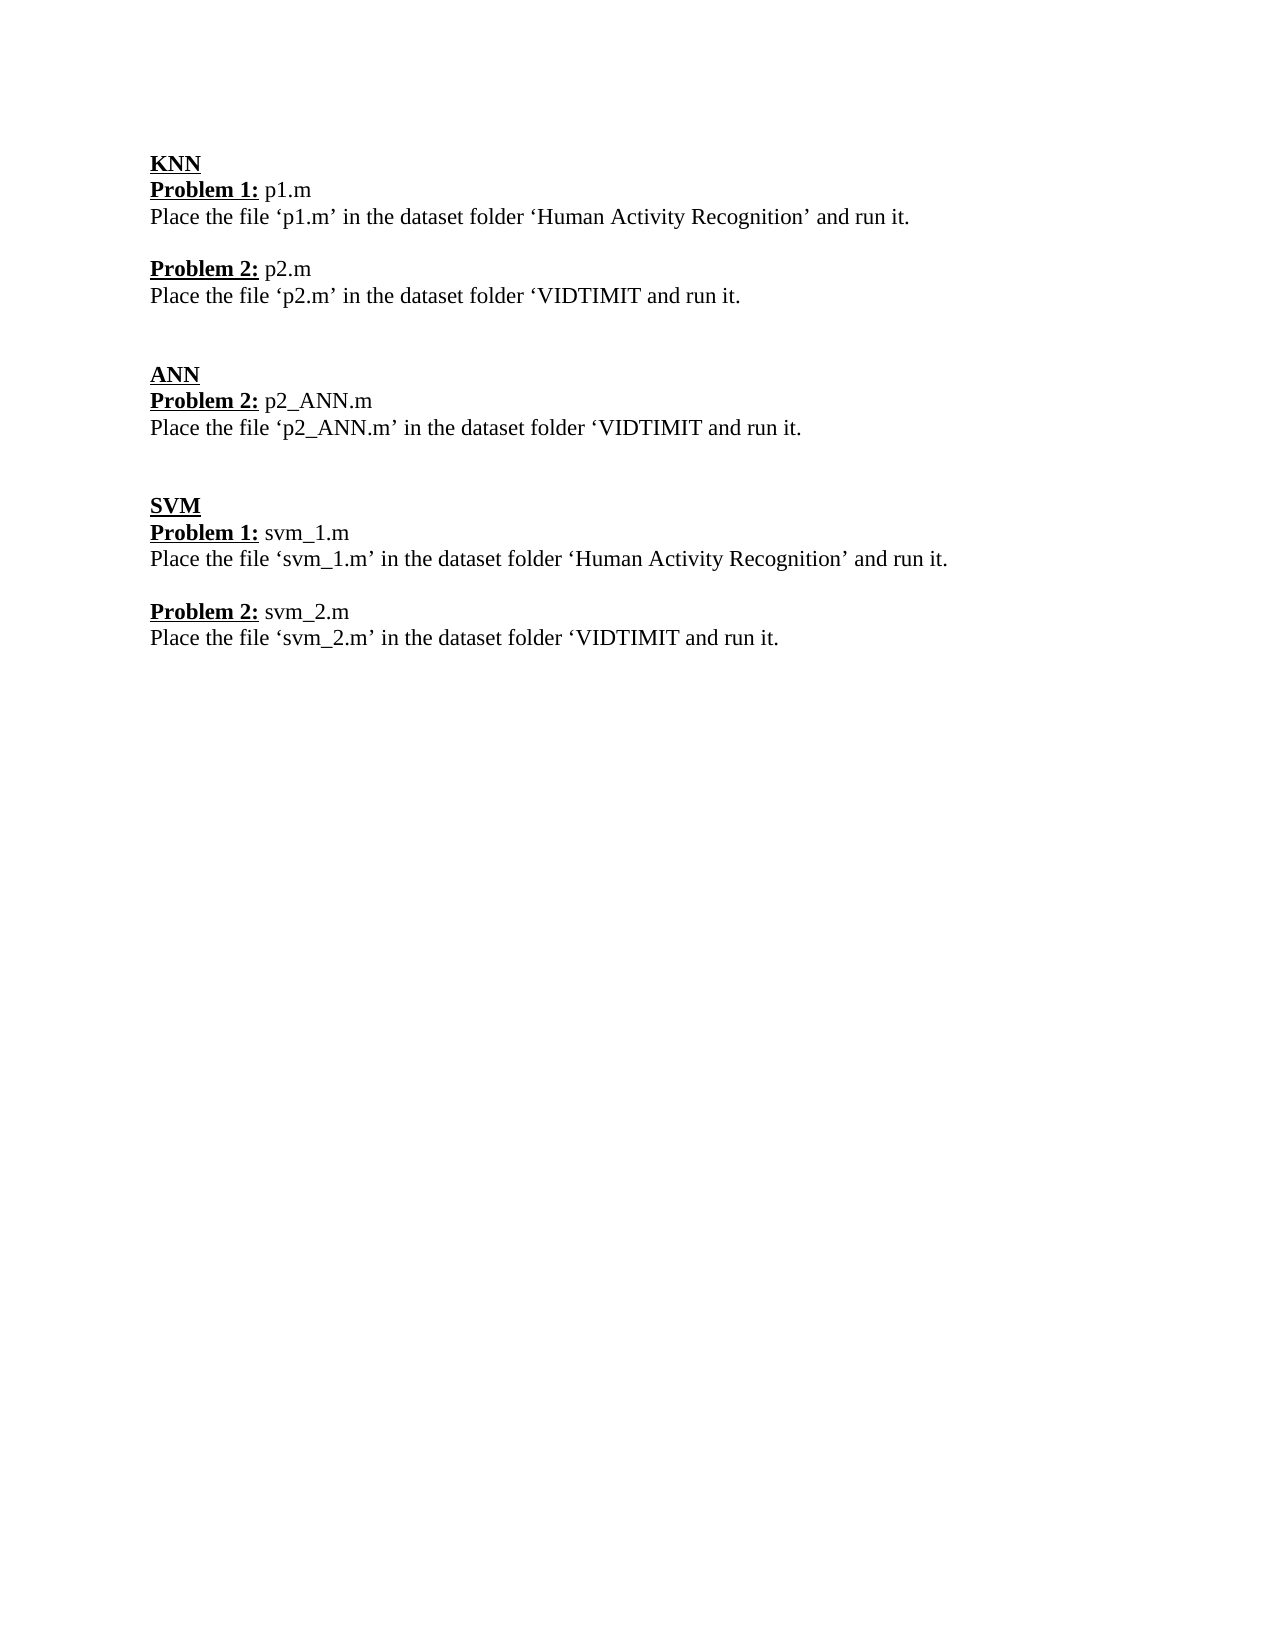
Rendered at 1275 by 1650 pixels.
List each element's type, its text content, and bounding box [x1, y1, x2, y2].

text Place the file ‘svm_2.m’ in the dataset folder ‘VIDTIMIT and run it. [150, 624, 1125, 651]
text KNN [150, 150, 1125, 176]
text Problem 1: svm_1.m [150, 519, 1125, 545]
text Problem 2: p2.m [150, 255, 1125, 282]
text ANN [150, 361, 1125, 387]
text Problem 2: p2_ANN.m [150, 387, 1125, 413]
text Problem 2: svm_2.m [150, 598, 1125, 624]
text Place the file ‘p2.m’ in the dataset folder ‘VIDTIMIT and run it. [150, 282, 1125, 308]
text Place the file ‘p1.m’ in the dataset folder ‘Human Activity Recognition’ and run it. [150, 203, 1125, 229]
text Problem 1: p1.m [150, 176, 1125, 203]
text Place the file ‘svm_1.m’ in the dataset folder ‘Human Activity Recognition’ and run it. [150, 545, 1125, 572]
text SVM [150, 493, 1125, 519]
text Place the file ‘p2_ANN.m’ in the dataset folder ‘VIDTIMIT and run it. [150, 413, 1125, 440]
